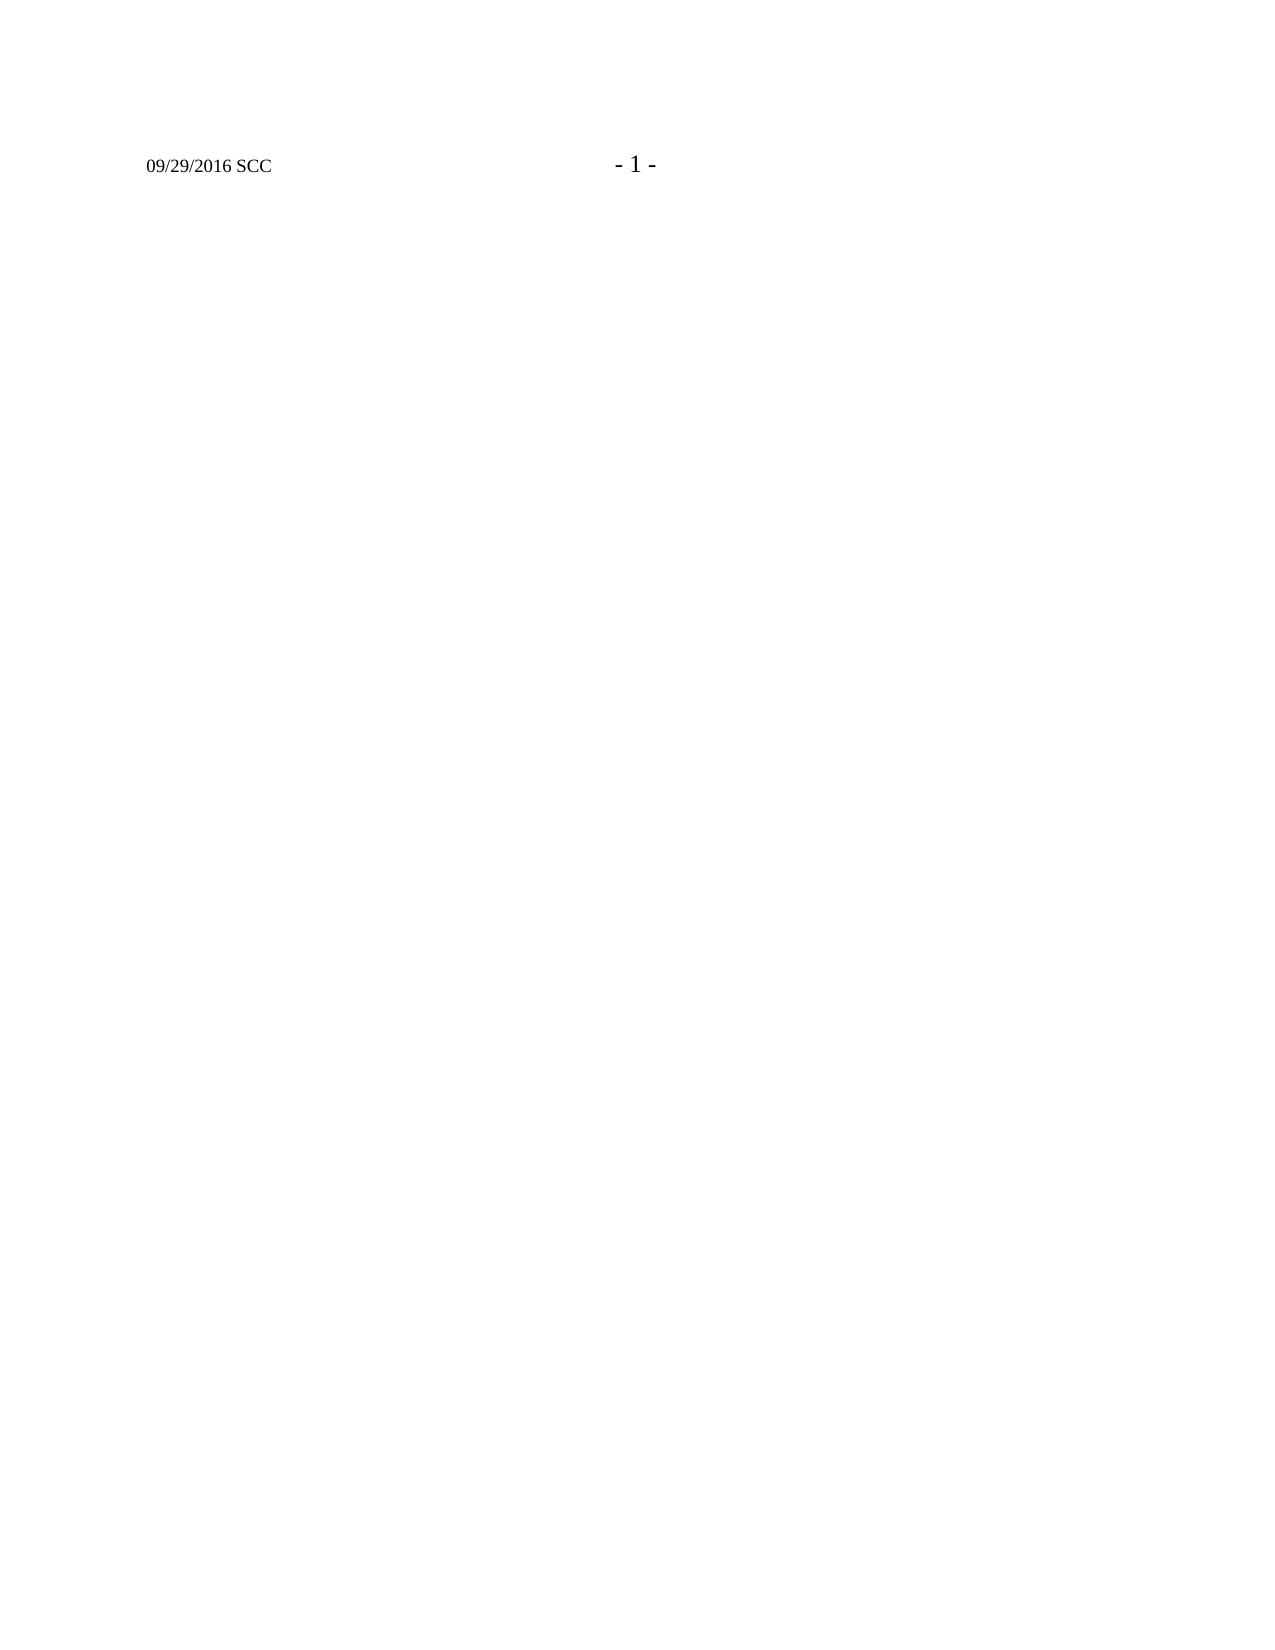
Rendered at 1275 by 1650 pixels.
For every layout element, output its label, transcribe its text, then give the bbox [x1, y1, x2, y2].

text 09/29/2016 SCC - 1 - [146, 150, 1129, 178]
